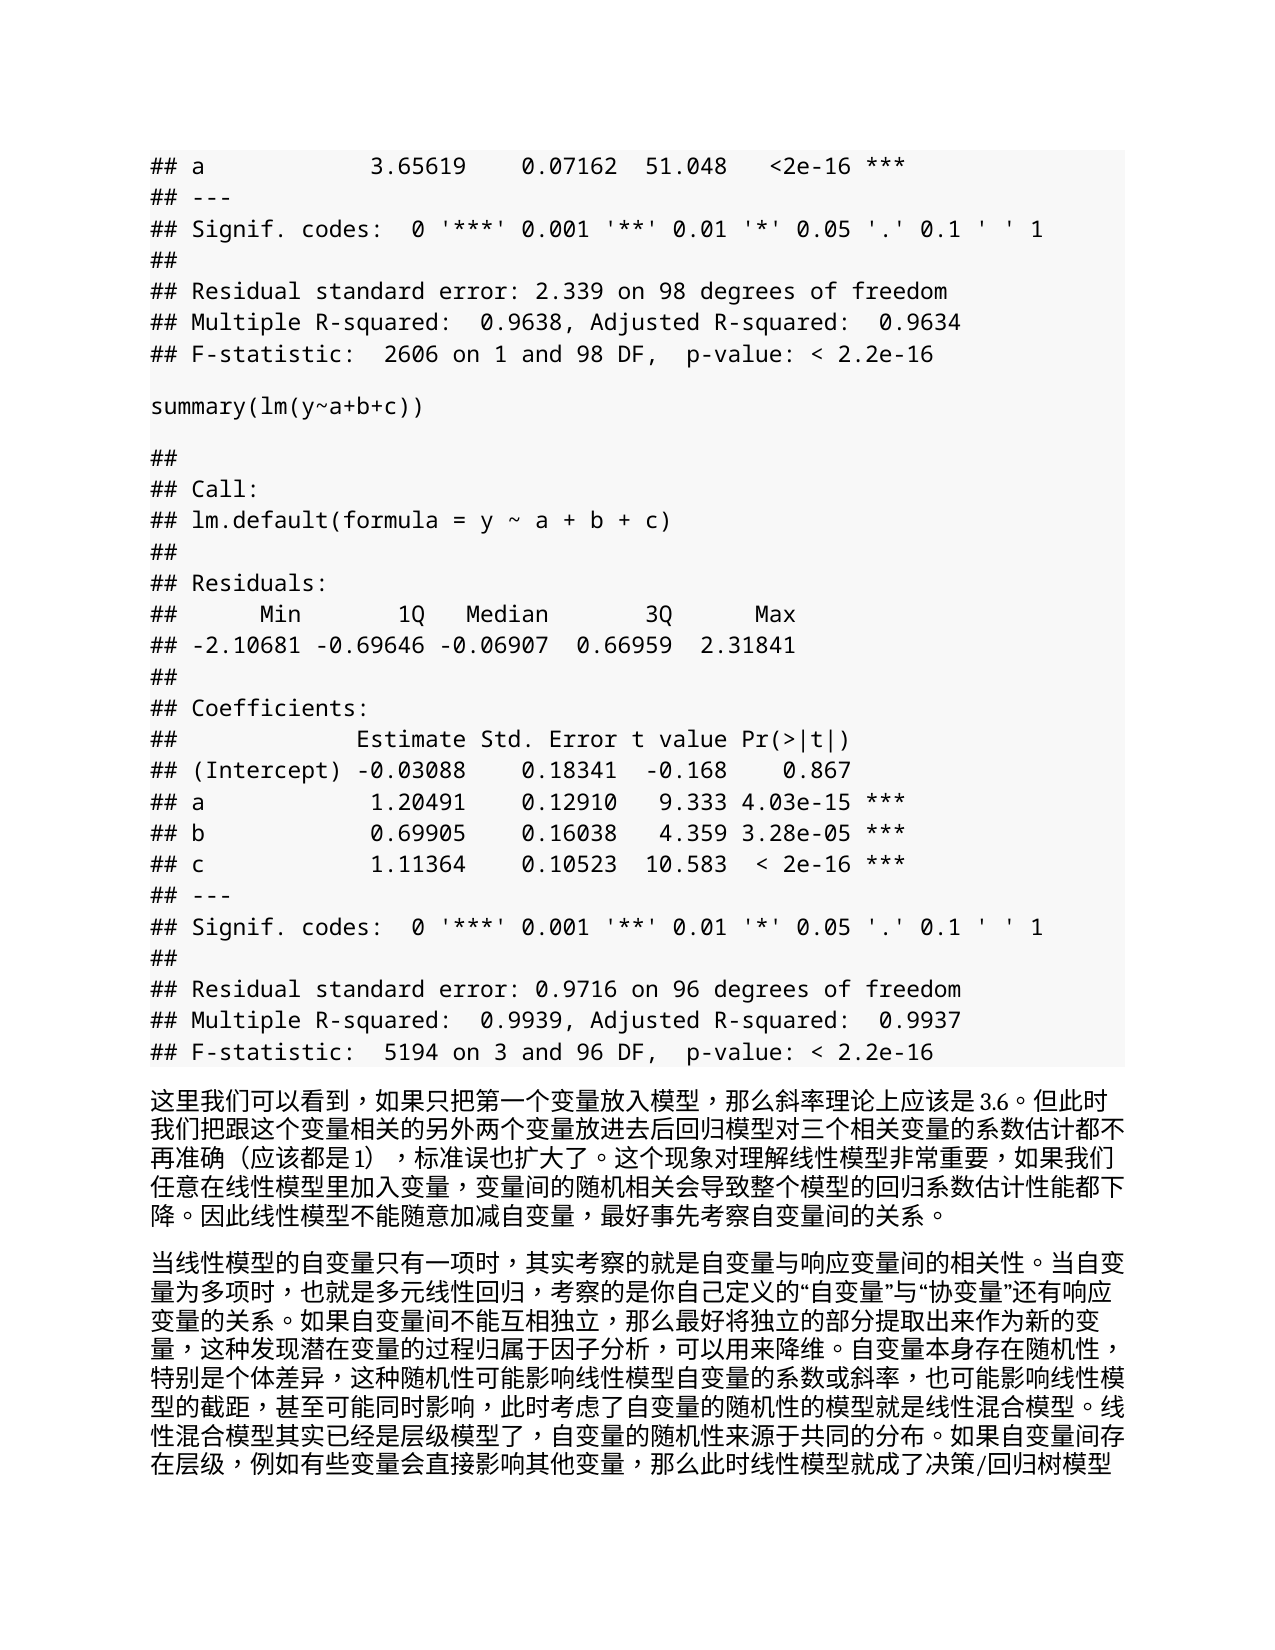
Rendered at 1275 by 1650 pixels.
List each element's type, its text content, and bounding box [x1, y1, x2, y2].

text summary(lm(y~a+b+c)) [150, 389, 1125, 421]
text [150, 1250, 1125, 1480]
text ## ## Call: ## lm.default(formula = y ~ a + b + c) ## ## Residuals: ## Min 1Q Median 3Q Max ## -2.10681 -0.69646 -0.06907 0.66959 2.31841 ## ## Coefficients: ## Estimate Std. Error t value Pr(>|t|) ## (Intercept) -0.03088 0.18341 -0.168 0.867 ## a 1.20491 0.12910 9.333 4.03e-15 *** ## b 0.69905 0.16038 4.359 3.28e-05 *** ## c 1.11364 0.10523 10.583 < 2e-16 *** ## --- ## Signif. codes: 0 '***' 0.001 '**' 0.01 '*' 0.05 '.' 0.1 ' ' 1 ## ## Residual standard error: 0.9716 on 96 degrees of freedom ## Multiple R-squared: 0.9939, Adjusted R-squared: 0.9937 ## F-statistic: 5194 on 3 and 96 DF, p-value: < 2.2e-16 [150, 442, 1125, 1067]
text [150, 150, 1125, 369]
text 这里我们可以看到，如果只把第一个变量放入模型，那么斜率理论上应该是3.6。但此时我们把跟这个变量相关的另外两个变量放进去后回归模型对三个相关变量的系数估计都不再准确（应该都是1），标准误也扩大了。这个现象对理解线性模型非常重要，如果我们任意在线性模型里加入变量，变量间的随机相关会导致整个模型的回归系数估计性能都下降。因此线性模型不能随意加减自变量，最好事先考察自变量间的关系。 [150, 1087, 1125, 1231]
